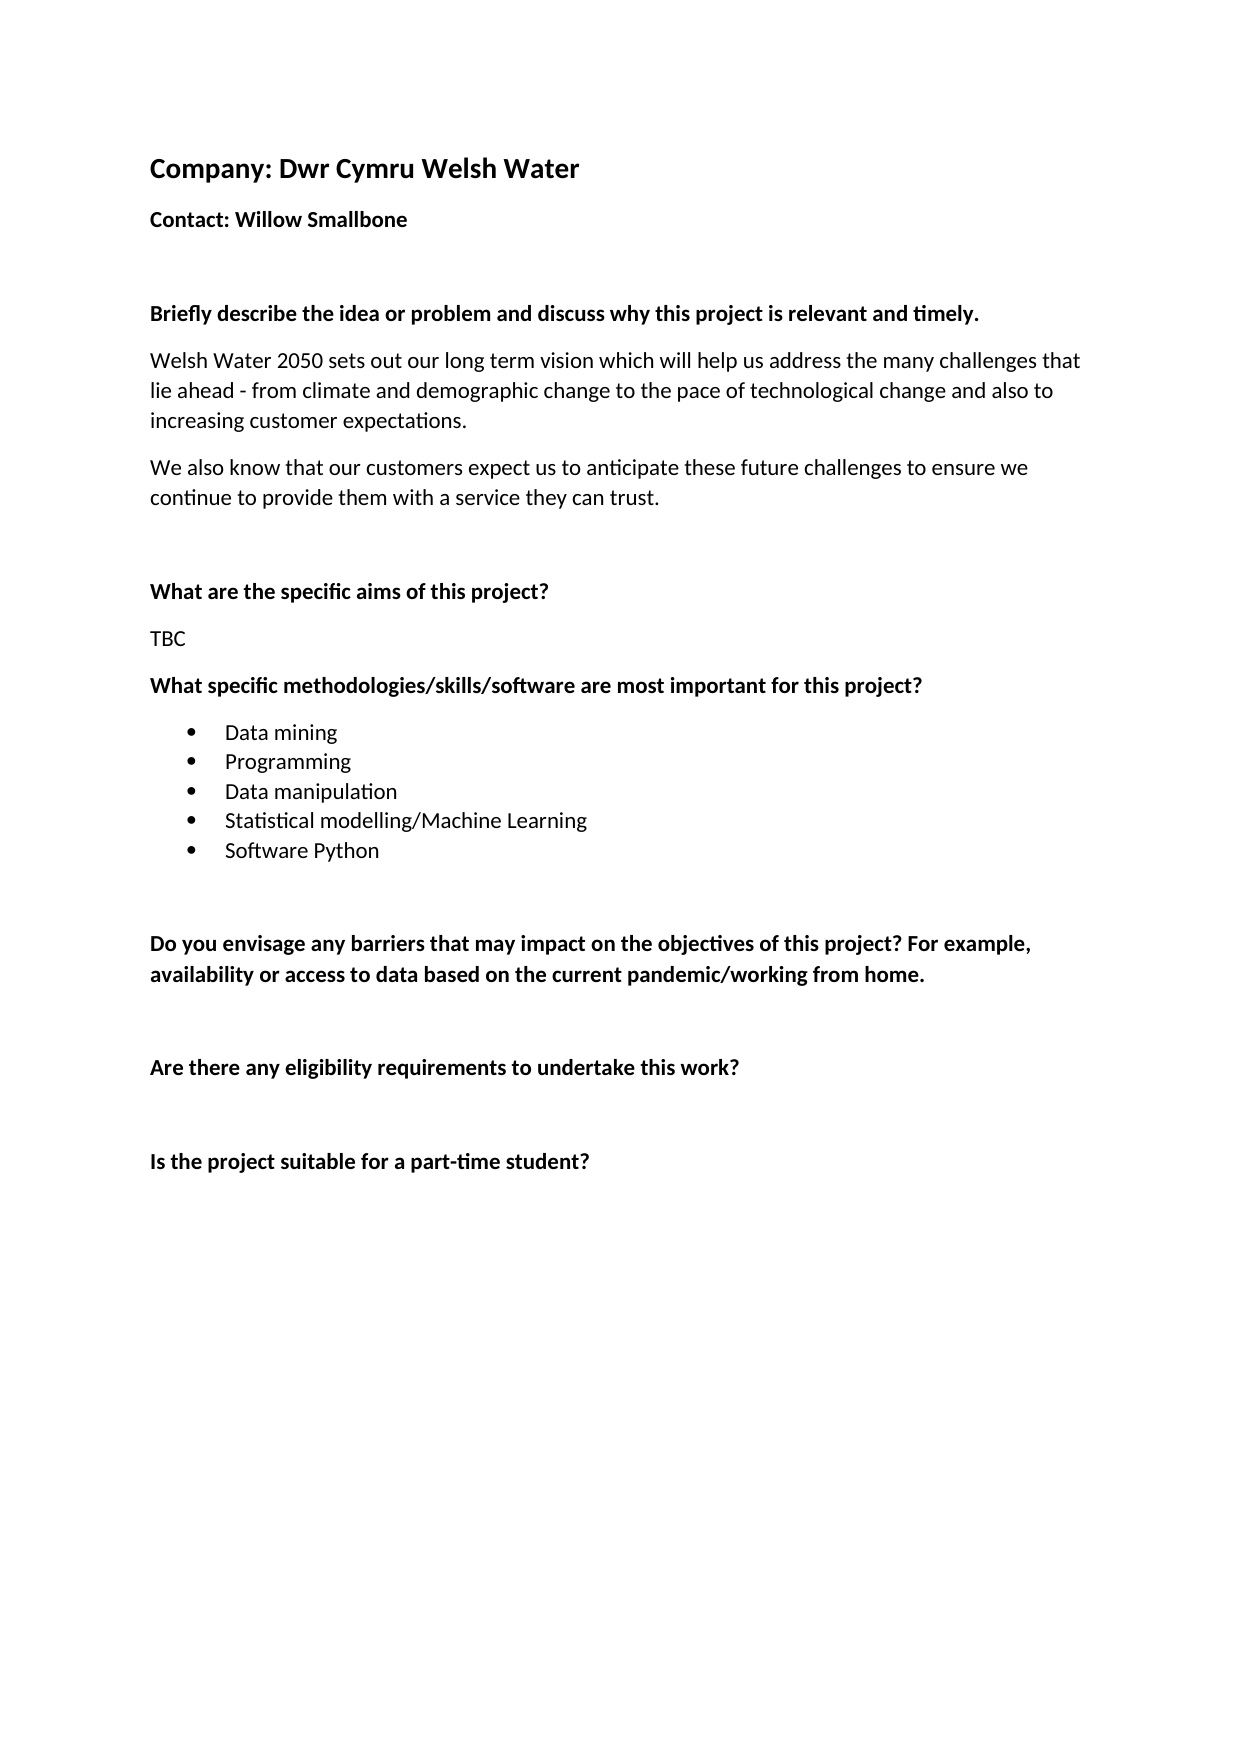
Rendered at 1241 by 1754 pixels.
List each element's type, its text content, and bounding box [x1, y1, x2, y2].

text Is the project suitable for a part-time student? [150, 1147, 1090, 1175]
text What specific methodologies/skills/software are most important for this project? [150, 671, 1090, 699]
list Data mining [187, 718, 1090, 746]
text Are there any eligibility requirements to undertake this work? [150, 1053, 1090, 1082]
text Do you envisage any barriers that may impact on the objectives of this project? For example, availability or access to data based on the current pandemic/working from home. [150, 929, 1090, 988]
list Programming [187, 747, 1090, 775]
text What are the specific aims of this project? [150, 577, 1090, 605]
list Data manipulation [187, 777, 1090, 805]
text Briefly describe the idea or problem and discuss why this project is relevant and timely. [150, 299, 1090, 327]
text Welsh Water 2050 sets out our long term vision which will help us address the many challenges that lie ahead - from climate and demographic change to the pace of technological change and also to increasing customer expectations. [150, 346, 1090, 434]
text We also know that our customers expect us to anticipate these future challenges to ensure we continue to provide them with a service they can trust. [150, 453, 1090, 511]
text Contact: Willow Smallbone [150, 205, 1090, 233]
list Software Python [187, 836, 1090, 864]
text Company: Dwr Cymru Welsh Water [150, 150, 1090, 186]
text TBC [150, 624, 1090, 652]
list Statistical modelling/Machine Learning [187, 807, 1090, 835]
